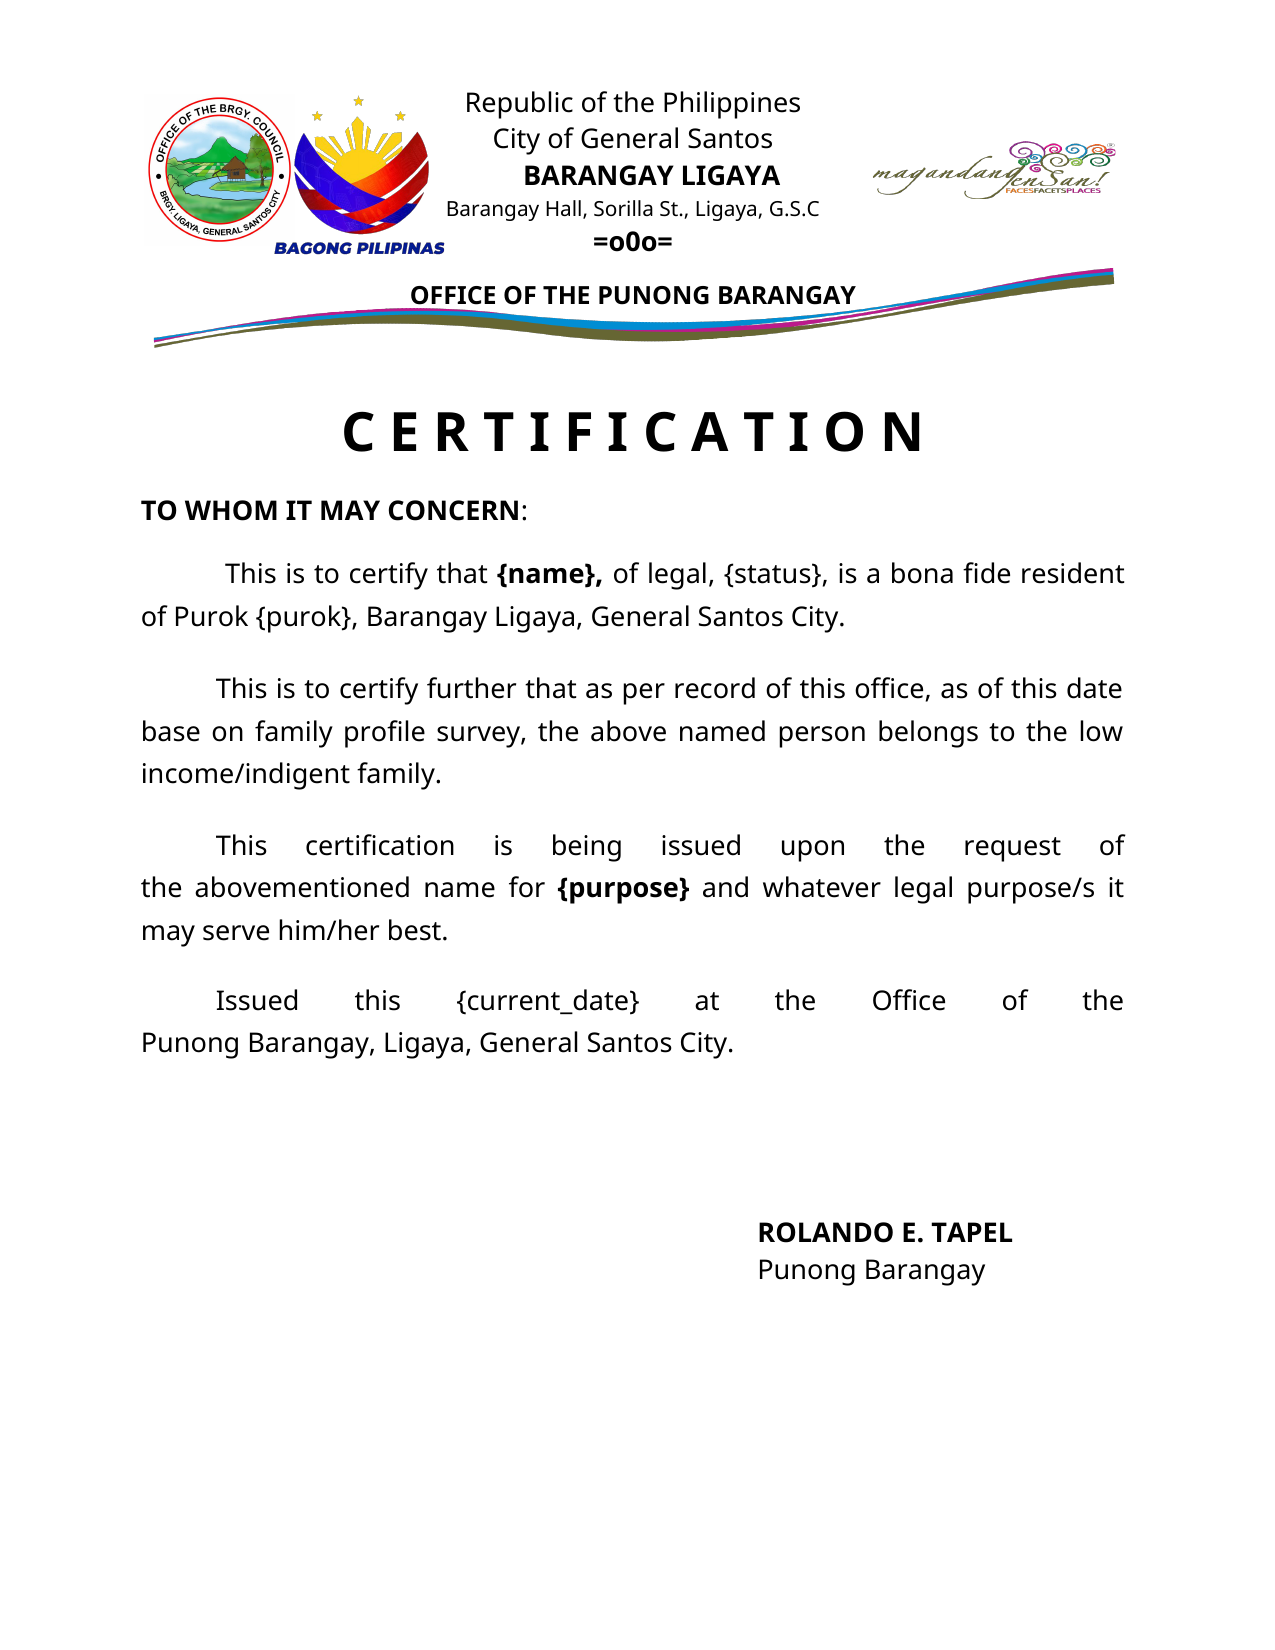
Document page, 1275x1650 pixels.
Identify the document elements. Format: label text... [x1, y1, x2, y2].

picture [144, 94, 445, 255]
text TO WHOM IT MAY CONCERN: [141, 492, 1125, 528]
text This certification is being issued upon the request of the abovementioned name for {purpose} and whatever legal purpose/s it may serve him/her best. [141, 826, 1125, 948]
text ROLANDO E. TAPEL [141, 1213, 1125, 1250]
text This is to certify further that as per record of this office, as of this date base on family profile survey, the above named person belongs to the low income/indigent family. [141, 670, 1125, 791]
picture [641, 290, 646, 299]
picture [872, 141, 1116, 199]
picture [680, 288, 687, 299]
picture [618, 292, 625, 301]
text Issued this {current_date} at the Office of the Punong Barangay, Ligaya, General Santos City. [141, 981, 1125, 1061]
text This is to certify that {name}, of legal, {status}, is a bona fide resident of Purok {purok}, Barangay Ligaya, General Santos City. [141, 552, 1125, 634]
picture [152, 258, 1117, 378]
picture [657, 289, 666, 301]
text Punong Barangay [141, 1250, 1125, 1287]
